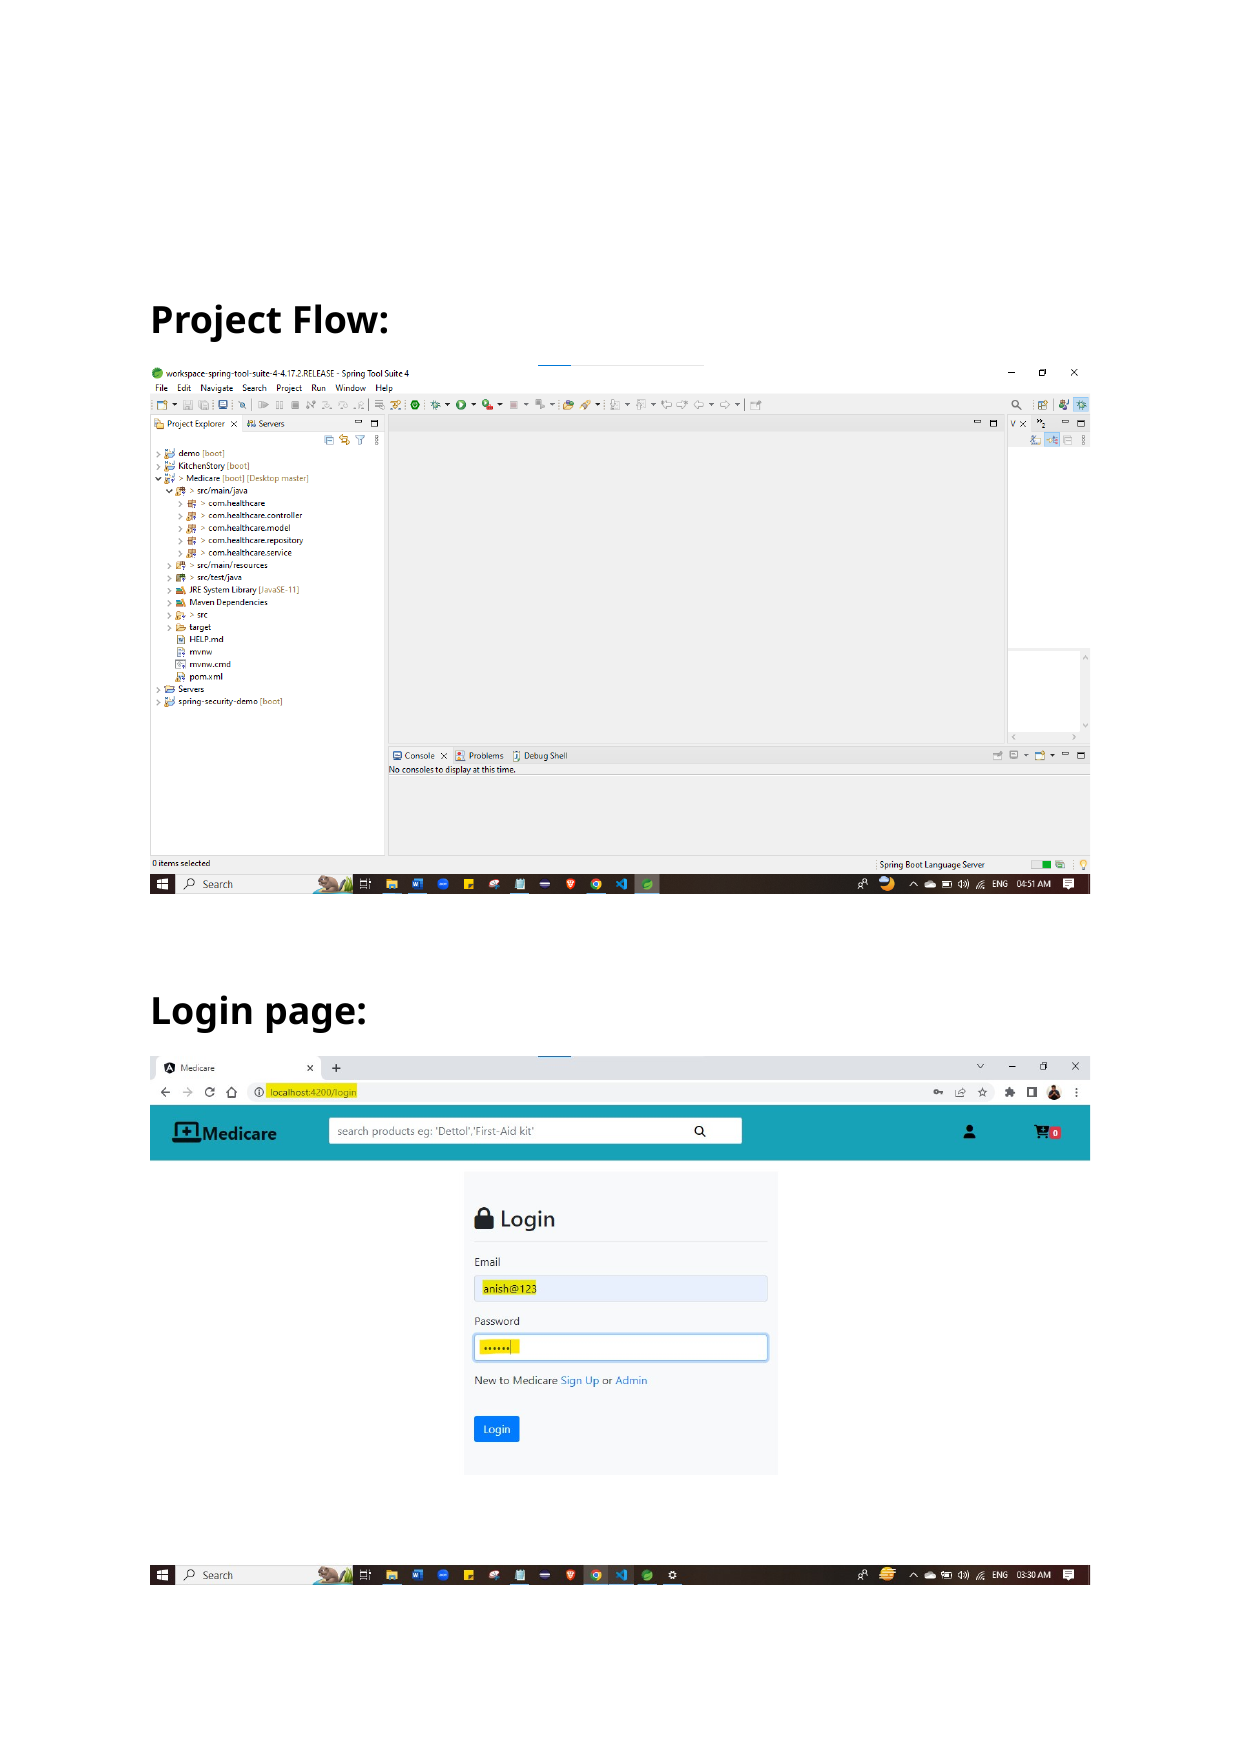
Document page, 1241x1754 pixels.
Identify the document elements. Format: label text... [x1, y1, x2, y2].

picture [150, 365, 1091, 894]
text Project Flow: [150, 293, 1090, 344]
text Login page: [150, 984, 1090, 1036]
picture [150, 1056, 1091, 1585]
